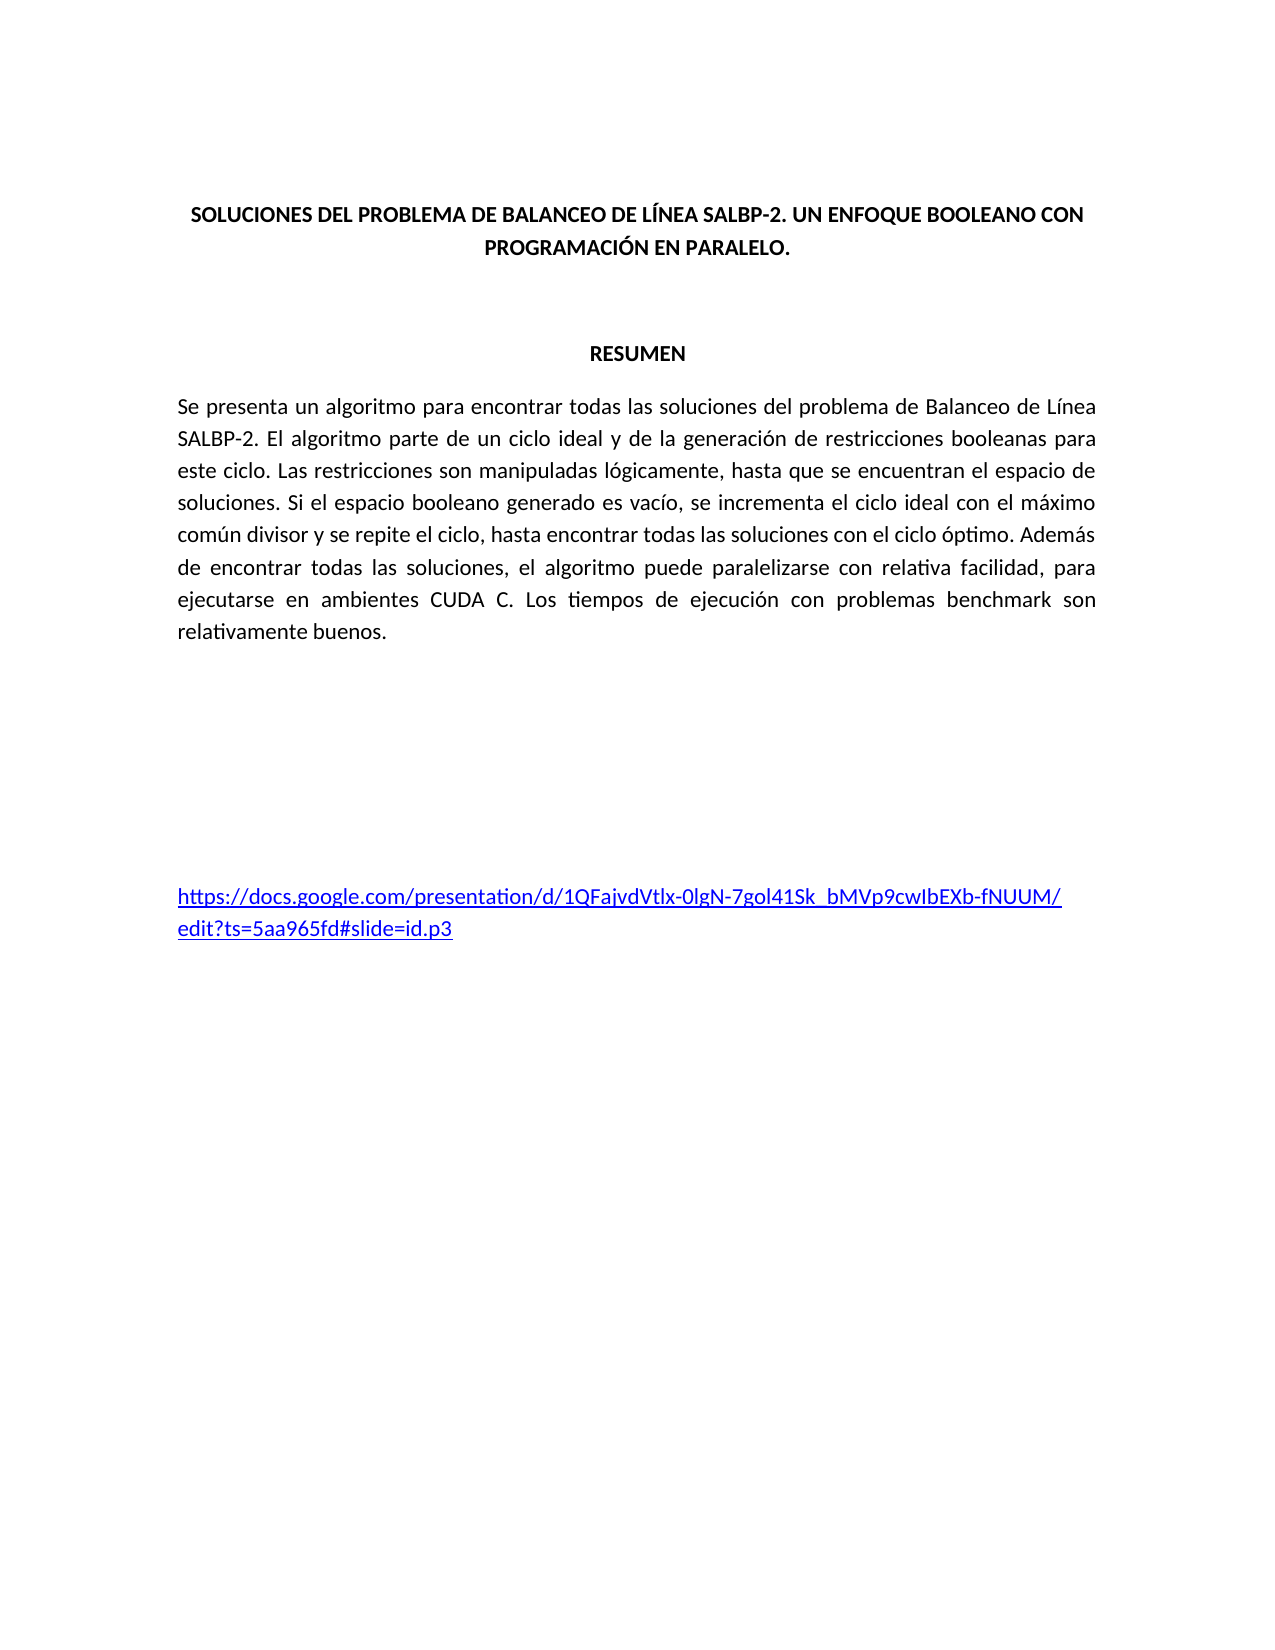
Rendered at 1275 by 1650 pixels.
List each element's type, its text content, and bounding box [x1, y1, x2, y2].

text https://docs.google.com/presentation/d/1QFajvdVtlx-0lgN-7gol41Sk_bMVp9cwIbEXb-fNUUM/edit?ts=5aa965fd#slide=id.p3 [177, 882, 1098, 942]
text Se presenta un algoritmo para encontrar todas las soluciones del problema de Balanceo de Línea SALBP-2. El algoritmo parte de un ciclo ideal y de la generación de restricciones booleanas para este ciclo. Las restricciones son manipuladas lógicamente, hasta que se encuentran el espacio de soluciones. Si el espacio booleano generado es vacío, se incrementa el ciclo ideal con el máximo común divisor y se repite el ciclo, hasta encontrar todas las soluciones con el ciclo óptimo. Además de encontrar todas las soluciones, el algoritmo puede paralelizarse con relativa facilidad, para ejecutarse en ambientes CUDA C. Los tiempos de ejecución con problemas benchmark son relativamente buenos. [177, 392, 1098, 645]
text SOLUCIONES DEL PROBLEMA DE BALANCEO DE LÍNEA SALBP-2. UN ENFOQUE BOOLEANO CON PROGRAMACIÓN EN PARALELO. [177, 201, 1098, 261]
text RESUMEN [177, 339, 1098, 367]
